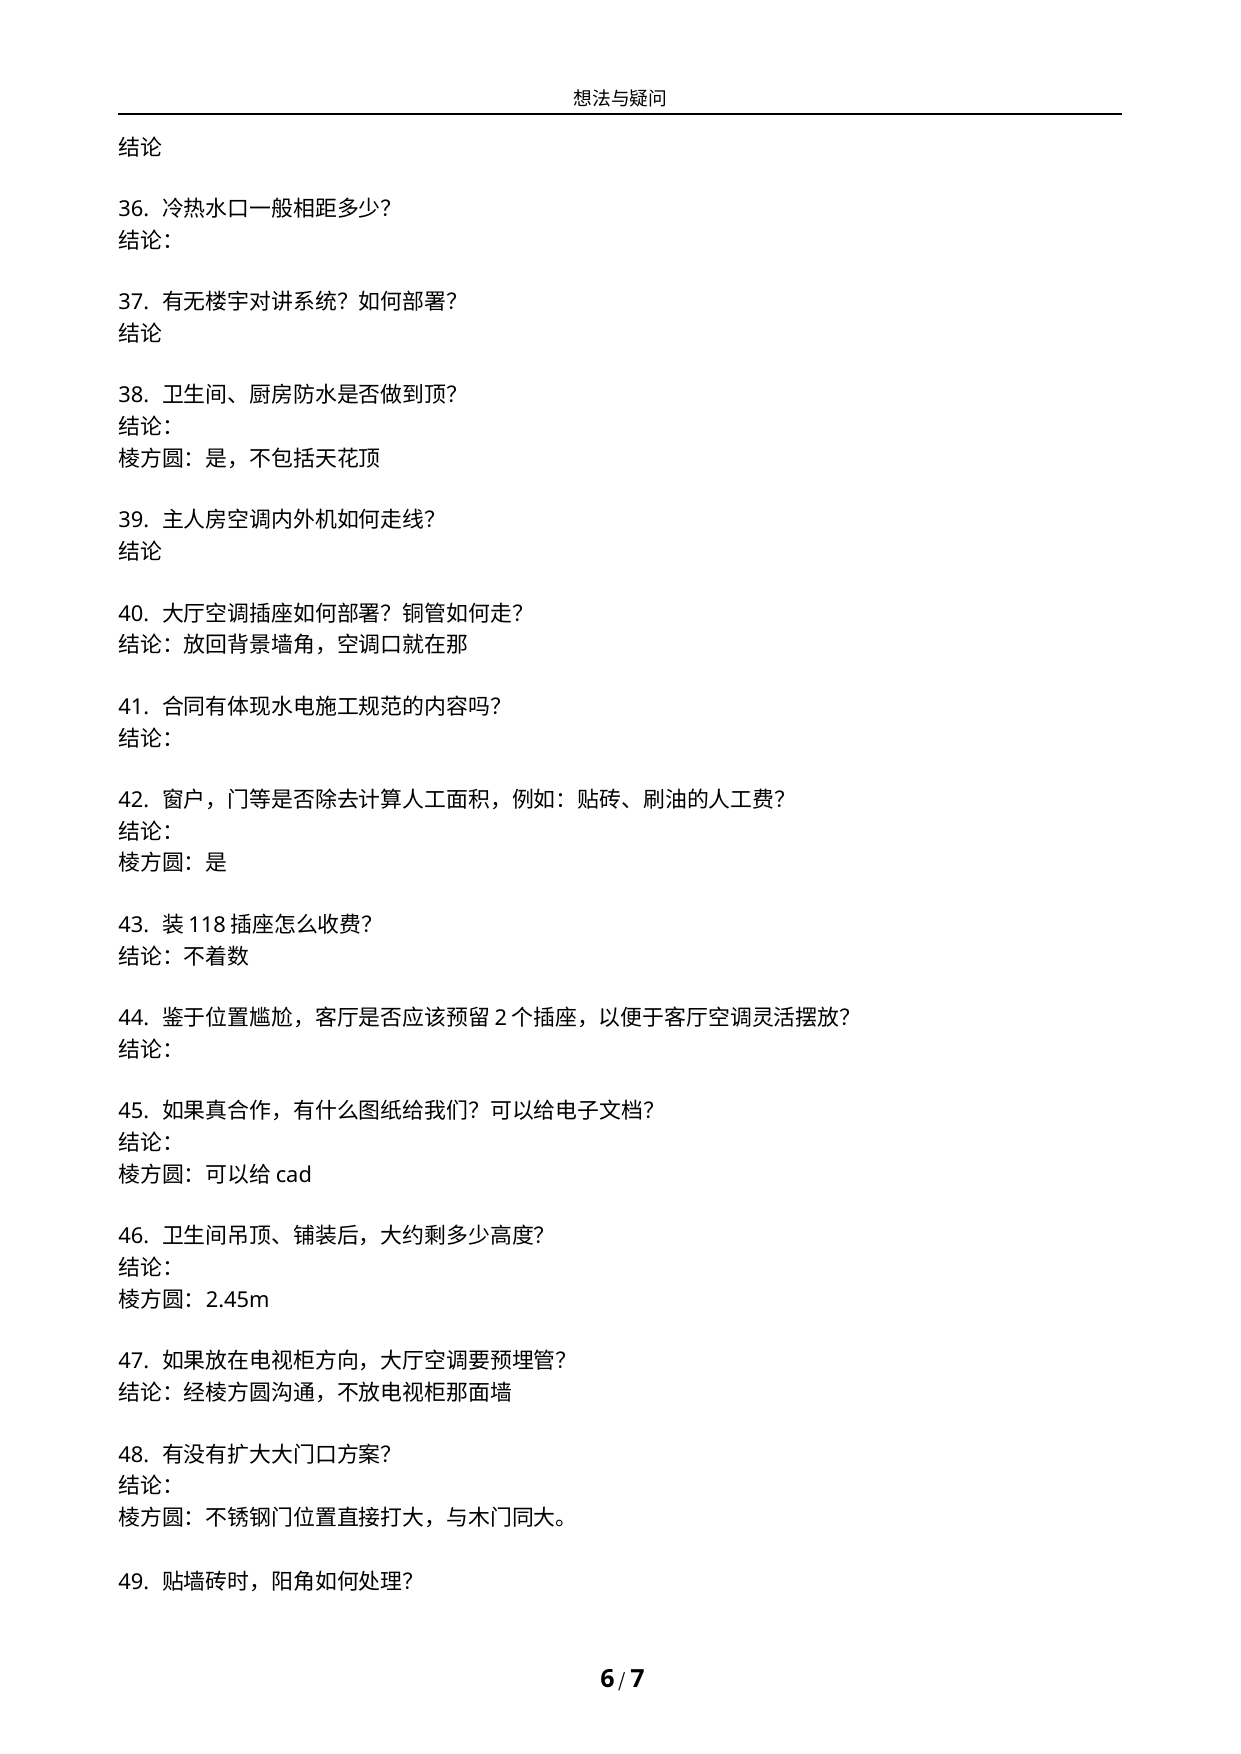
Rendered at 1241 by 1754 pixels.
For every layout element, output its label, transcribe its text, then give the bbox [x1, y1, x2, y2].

text 结论： [118, 1468, 1122, 1500]
text 结论： [118, 1032, 1122, 1063]
list 有无楼宇对讲系统？如何部署？ [118, 284, 1122, 316]
list 大厅空调插座如何部署？铜管如何走？ [118, 596, 1122, 627]
list 主人房空调内外机如何走线？ [118, 502, 1122, 534]
text 结论： [118, 1125, 1122, 1157]
list 卫生间、厨房防水是否做到顶？ [118, 377, 1122, 409]
text 结论 [118, 316, 1122, 348]
text 结论：经棱方圆沟通，不放电视柜那面墙 [118, 1375, 1122, 1407]
list 冷热水口一般相距多少？ [118, 191, 1122, 223]
text 结论： [118, 721, 1122, 752]
text 结论：放回背景墙角，空调口就在那 [118, 627, 1122, 659]
text 结论： [118, 814, 1122, 845]
list 装118插座怎么收费？ [118, 907, 1122, 939]
list 合同有体现水电施工规范的内容吗？ [118, 689, 1122, 721]
text 结论： [118, 409, 1122, 441]
text 棱方圆：不锈钢门位置直接打大，与木门同大。 [118, 1500, 1122, 1532]
text 结论：不着数 [118, 939, 1122, 970]
list 有没有扩大大门口方案？ [118, 1437, 1122, 1468]
list 鉴于位置尴尬，客厅是否应该预留2个插座，以便于客厅空调灵活摆放？ [118, 1000, 1122, 1032]
list 贴墙砖时，阳角如何处理？ [118, 1564, 1122, 1596]
text 棱方圆：是，不包括天花顶 [118, 441, 1122, 472]
text 结论： [118, 1250, 1122, 1282]
list 如果真合作，有什么图纸给我们？可以给电子文档？ [118, 1093, 1122, 1125]
text 棱方圆：是 [118, 845, 1122, 877]
list 如果放在电视柜方向，大厅空调要预埋管？ [118, 1343, 1122, 1375]
text 结论： [118, 223, 1122, 254]
text 结论 [118, 534, 1122, 566]
text 结论 [118, 129, 1122, 161]
text 棱方圆：2.45m [118, 1282, 1122, 1313]
list 窗户，门等是否除去计算人工面积，例如：贴砖、刷油的人工费？ [118, 782, 1122, 814]
list 卫生间吊顶、铺装后，大约剩多少高度？ [118, 1218, 1122, 1250]
text 棱方圆：可以给cad [118, 1157, 1122, 1188]
